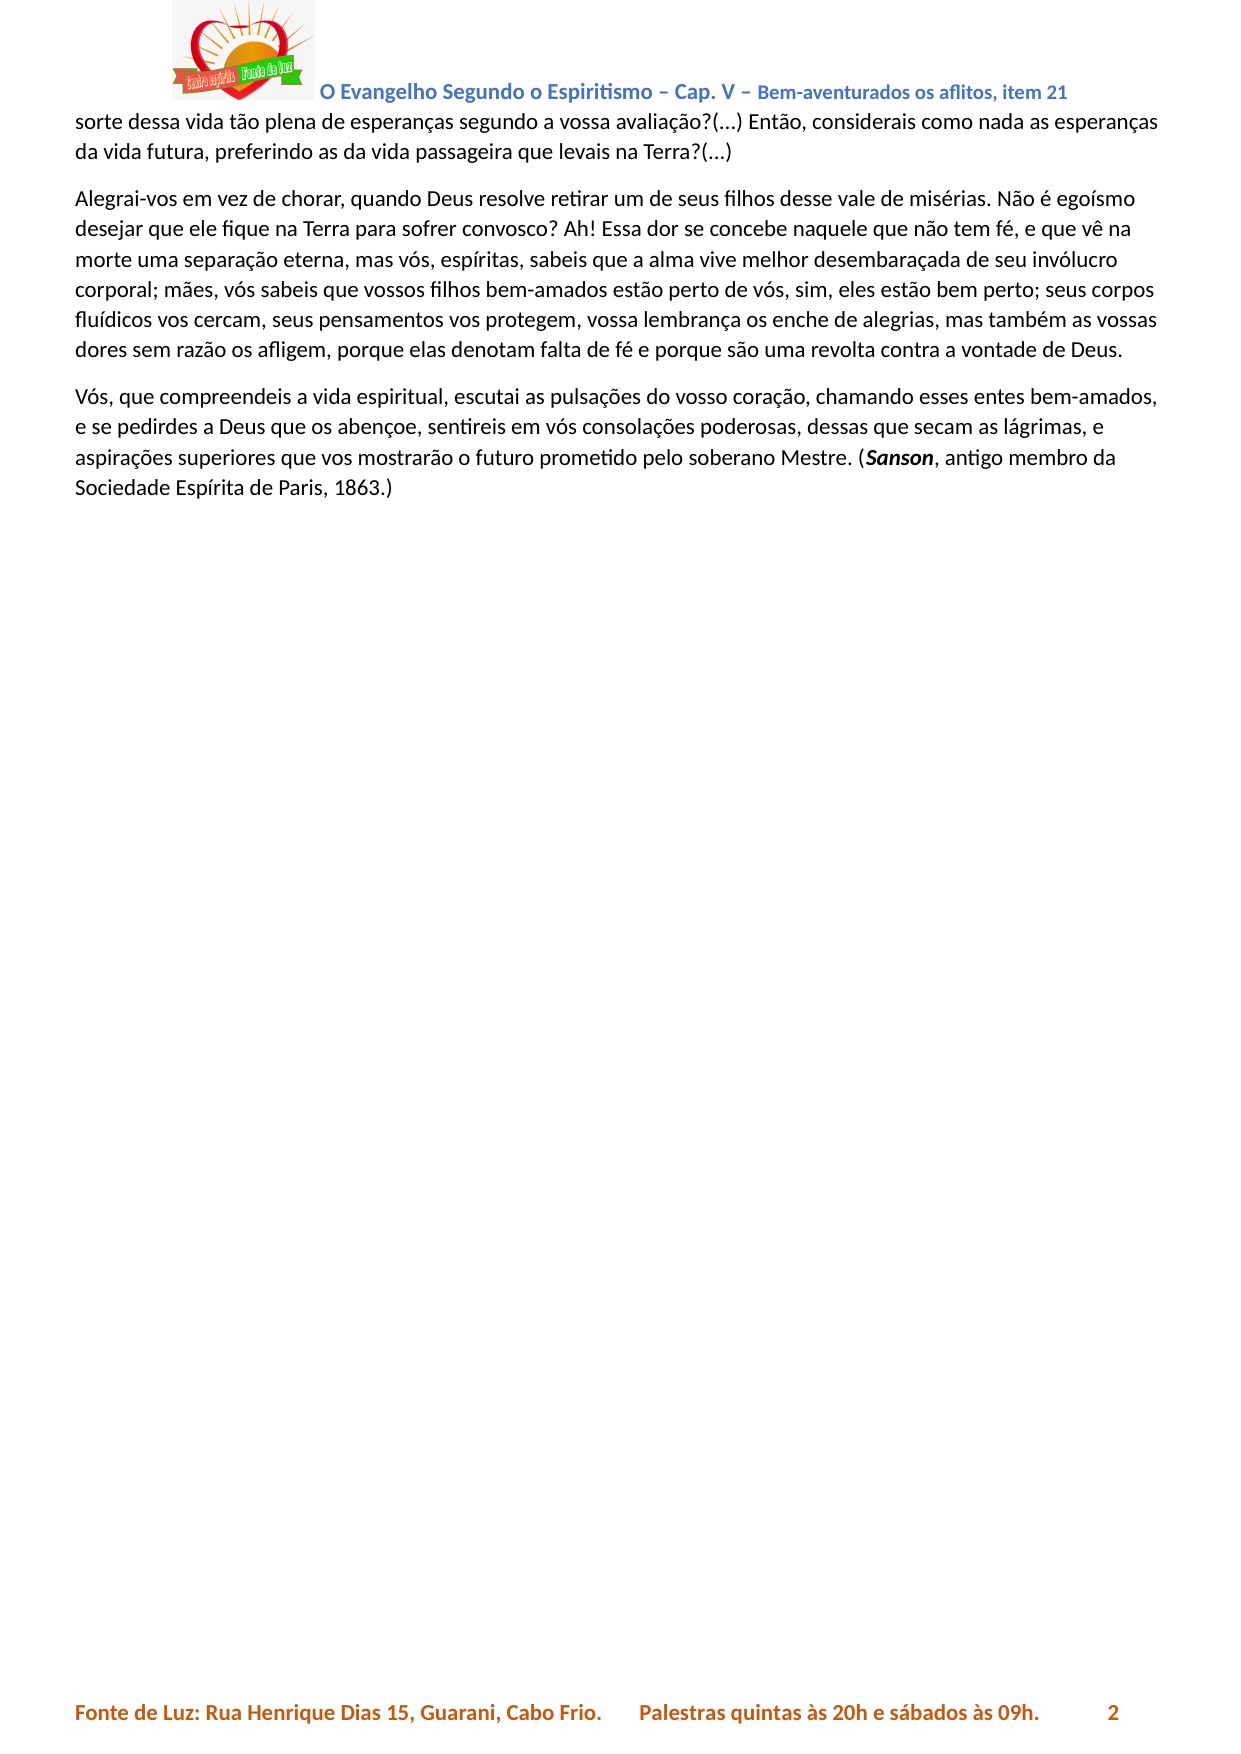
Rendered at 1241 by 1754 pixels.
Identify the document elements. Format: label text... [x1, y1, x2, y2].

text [75, 107, 1165, 165]
text Alegrai-vos em vez de chorar, quando Deus resolve retirar um de seus filhos desse vale de misérias. Não é egoísmo desejar que ele fique na Terra para sofrer convosco? Ah! Essa dor se concebe naquele que não tem fé, e que vê na morte uma separação eterna, mas vós, espíritas, sabeis que a alma vive melhor desembaraçada de seu invólucro corporal; mães, vós sabeis que vossos filhos bem-amados estão perto de vós, sim, eles estão bem perto; seus corpos fluídicos vos cercam, seus pensamentos vos protegem, vossa lembrança os enche de alegrias, mas também as vossas dores sem razão os afligem, porque elas denotam falta de fé e porque são uma revolta contra a vontade de Deus. [75, 184, 1165, 363]
text Vós, que compreendeis a vida espiritual, escutai as pulsações do vosso coração, chamando esses entes bem-amados, e se pedirdes a Deus que os abençoe, sentireis em vós consolações poderosas, dessas que secam as lágrimas, e aspirações superiores que vos mostrarão o futuro prometido pelo soberano Mestre. (Sanson, antigo membro da Sociedade Espírita de Paris, 1863.) [75, 382, 1165, 501]
picture [172, 0, 315, 100]
